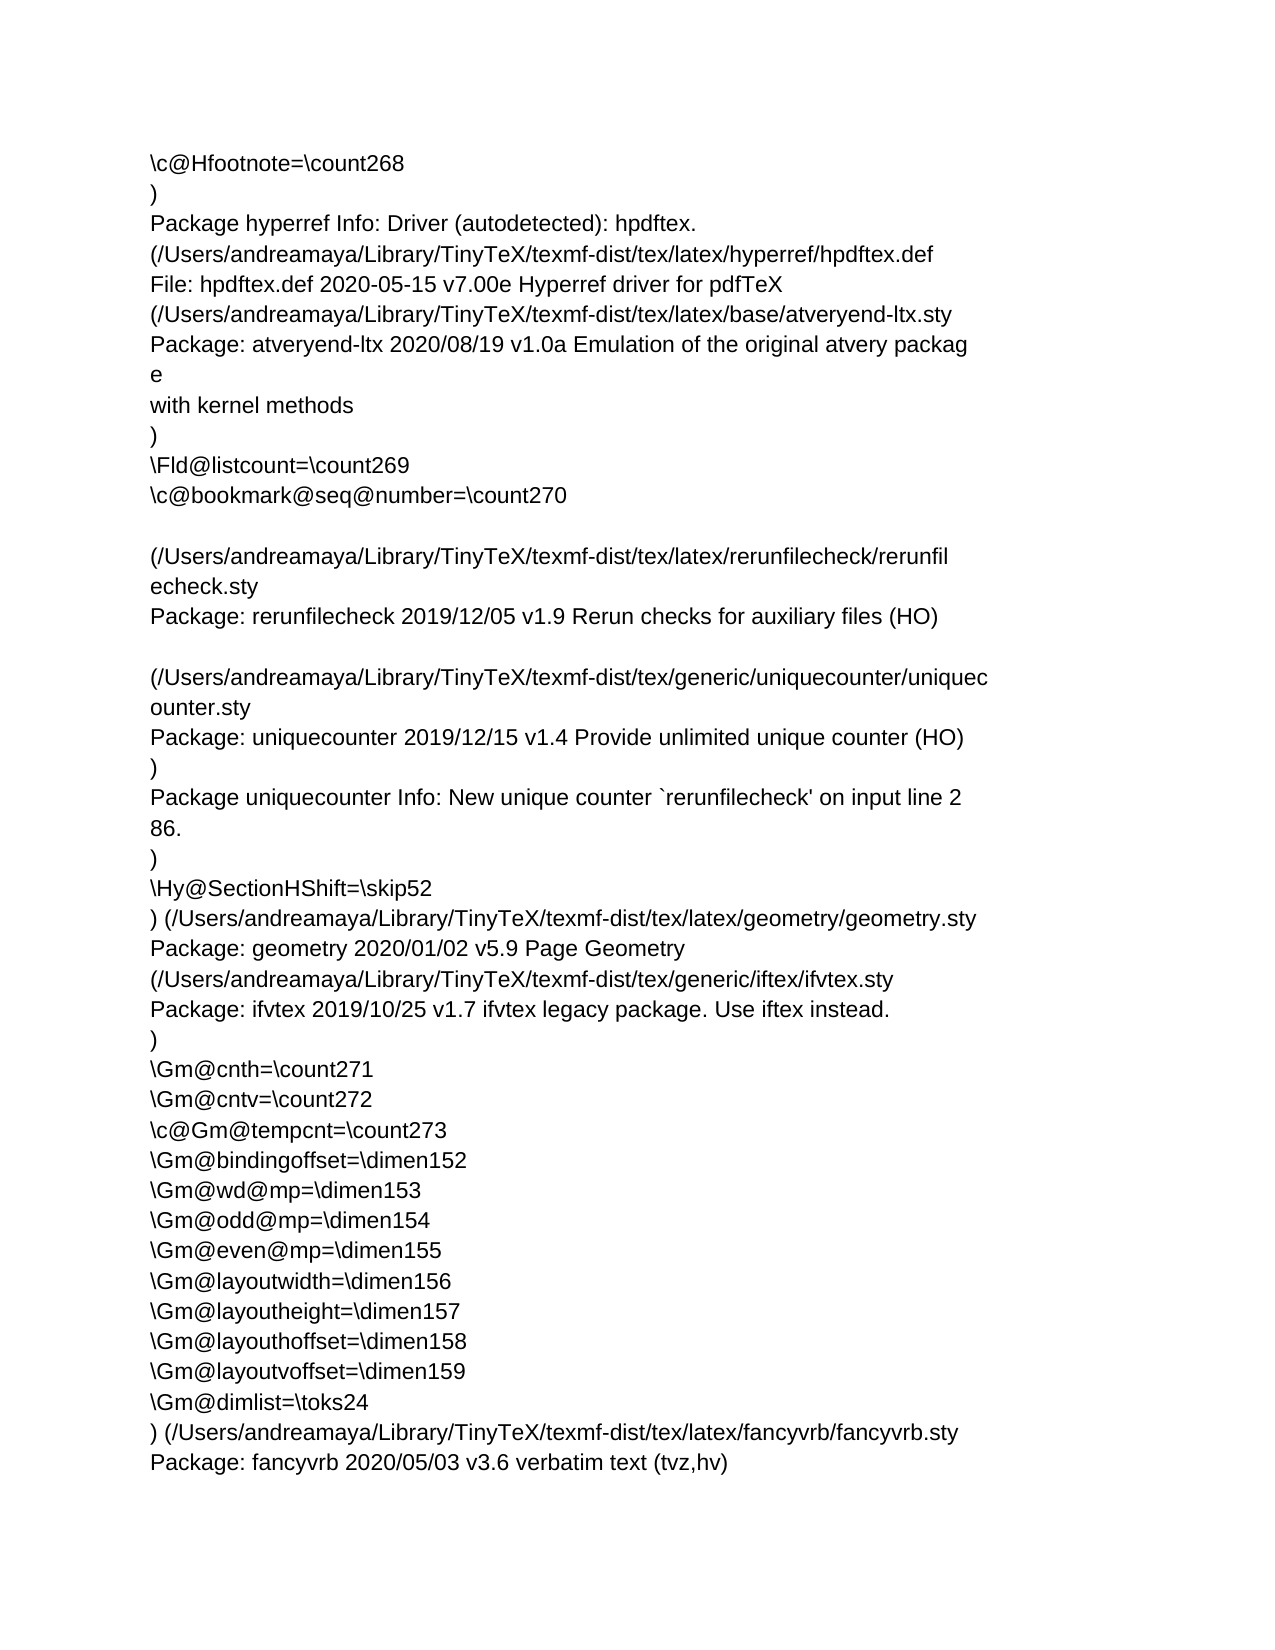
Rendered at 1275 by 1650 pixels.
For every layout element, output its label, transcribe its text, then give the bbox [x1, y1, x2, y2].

text ) [150, 754, 1125, 781]
text \Hy@SectionHShift=\skip52 [150, 875, 1125, 901]
text e [150, 361, 1125, 388]
text Package: geometry 2020/01/02 v5.9 Page Geometry [150, 935, 1125, 962]
text Package: fancyvrb 2020/05/03 v3.6 verbatim text (tvz,hv) [150, 1449, 1125, 1475]
text (/Users/andreamaya/Library/TinyTeX/texmf-dist/tex/latex/rerunfilecheck/rerunfil [150, 543, 1125, 569]
text Package uniquecounter Info: New unique counter `rerunfilecheck' on input line 2 [150, 784, 1125, 811]
text ounter.sty [150, 694, 1125, 720]
text echeck.sty [150, 573, 1125, 599]
text \Gm@cnth=\count271 [150, 1056, 1125, 1083]
text ) (/Users/andreamaya/Library/TinyTeX/texmf-dist/tex/latex/fancyvrb/fancyvrb.sty [150, 1419, 1125, 1445]
text \c@Gm@tempcnt=\count273 [150, 1117, 1125, 1143]
text ) [150, 422, 1125, 448]
text \Gm@odd@mp=\dimen154 [150, 1207, 1125, 1234]
text 86. [150, 814, 1125, 841]
text Package: rerunfilecheck 2019/12/05 v1.9 Rerun checks for auxiliary files (HO) [150, 603, 1125, 629]
text (/Users/andreamaya/Library/TinyTeX/texmf-dist/tex/generic/uniquecounter/uniquec [150, 663, 1125, 690]
text ) [150, 845, 1125, 871]
text Package: atveryend-ltx 2020/08/19 v1.0a Emulation of the original atvery packag [150, 331, 1125, 358]
text \Gm@even@mp=\dimen155 [150, 1237, 1125, 1264]
text \Gm@cntv=\count272 [150, 1086, 1125, 1113]
text (/Users/andreamaya/Library/TinyTeX/texmf-dist/tex/latex/base/atveryend-ltx.sty [150, 301, 1125, 327]
text ) [150, 180, 1125, 207]
text (/Users/andreamaya/Library/TinyTeX/texmf-dist/tex/generic/iftex/ifvtex.sty [150, 966, 1125, 992]
text with kernel methods [150, 392, 1125, 418]
text Package hyperref Info: Driver (autodetected): hpdftex. [150, 210, 1125, 237]
text ) (/Users/andreamaya/Library/TinyTeX/texmf-dist/tex/latex/geometry/geometry.sty [150, 905, 1125, 932]
text \Gm@layoutvoffset=\dimen159 [150, 1358, 1125, 1385]
text \Gm@layoutheight=\dimen157 [150, 1298, 1125, 1324]
text ) [150, 1026, 1125, 1052]
text File: hpdftex.def 2020-05-15 v7.00e Hyperref driver for pdfTeX [150, 271, 1125, 297]
text \c@Hfootnote=\count268 [150, 150, 1125, 176]
text Package: ifvtex 2019/10/25 v1.7 ifvtex legacy package. Use iftex instead. [150, 996, 1125, 1022]
text Package: uniquecounter 2019/12/15 v1.4 Provide unlimited unique counter (HO) [150, 724, 1125, 750]
text \Gm@layouthoffset=\dimen158 [150, 1328, 1125, 1354]
text \Fld@listcount=\count269 [150, 452, 1125, 478]
text \Gm@layoutwidth=\dimen156 [150, 1268, 1125, 1294]
text (/Users/andreamaya/Library/TinyTeX/texmf-dist/tex/latex/hyperref/hpdftex.def [150, 241, 1125, 267]
text \Gm@wd@mp=\dimen153 [150, 1177, 1125, 1203]
text \Gm@dimlist=\toks24 [150, 1388, 1125, 1415]
text \Gm@bindingoffset=\dimen152 [150, 1147, 1125, 1173]
text \c@bookmark@seq@number=\count270 [150, 482, 1125, 509]
